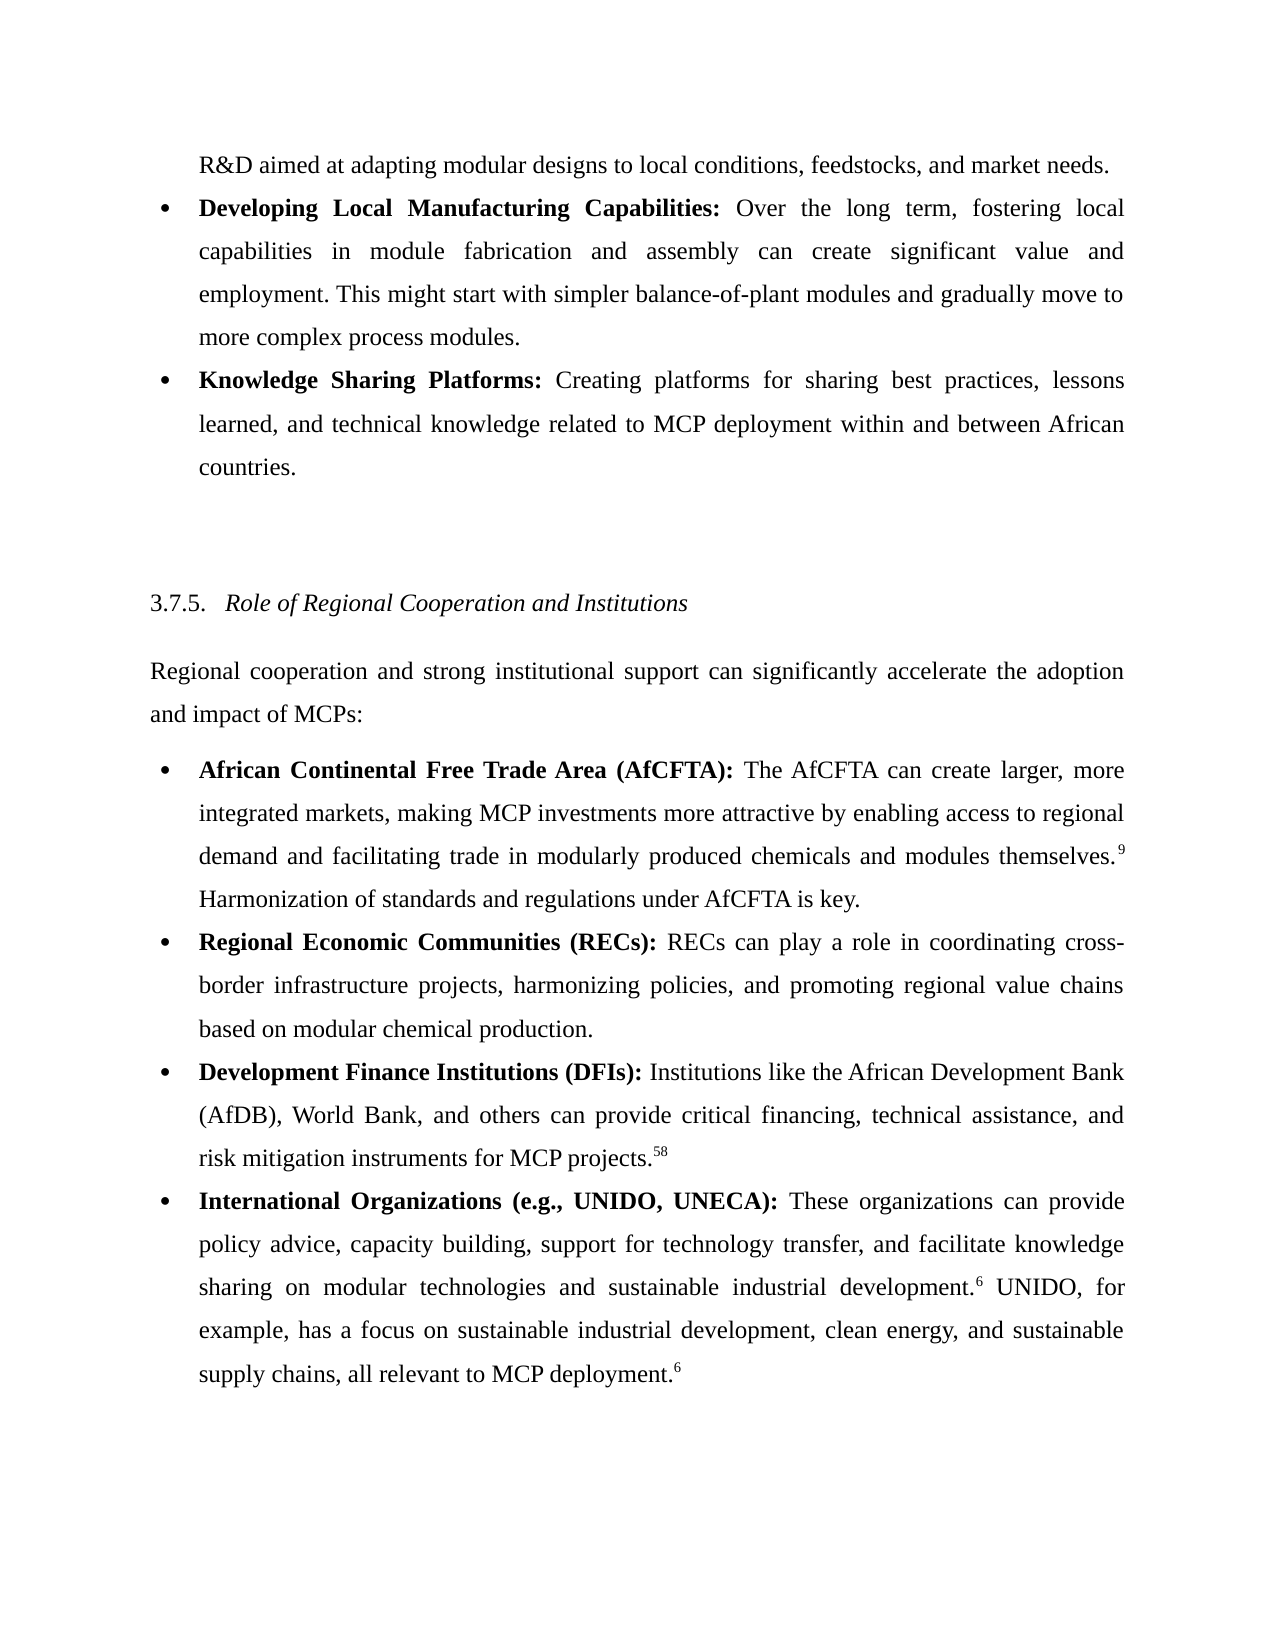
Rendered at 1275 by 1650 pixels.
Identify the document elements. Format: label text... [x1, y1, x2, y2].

list African Continental Free Trade Area (AfCFTA): The AfCFTA can create larger, more integrated markets, making MCP investments more attractive by enabling access to regional demand and facilitating trade in modularly produced chemicals and modules themselves.9 Harmonization of standards and regulations under AfCFTA is key. [161, 755, 1125, 913]
list Knowledge Sharing Platforms: Creating platforms for sharing best practices, lessons learned, and technical knowledge related to MCP deployment within and between African countries. [161, 366, 1125, 481]
list Development Finance Institutions (DFIs): Institutions like the African Development Bank (AfDB), World Bank, and others can provide critical financing, technical assistance, and risk mitigation instruments for MCP projects.58 [161, 1057, 1125, 1172]
list Regional Economic Communities (RECs): RECs can play a role in coordinating cross-border infrastructure projects, harmonizing policies, and promoting regional value chains based on modular chemical production. [161, 927, 1125, 1042]
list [161, 150, 1125, 179]
list International Organizations (e.g., UNIDO, UNECA): These organizations can provide policy advice, capacity building, support for technology transfer, and facilitate knowledge sharing on modular technologies and sustainable industrial development.6 UNIDO, for example, has a focus on sustainable industrial development, clean energy, and sustainable supply chains, all relevant to MCP deployment.6 [161, 1186, 1125, 1387]
list Developing Local Manufacturing Capabilities: Over the long term, fostering local capabilities in module fabrication and assembly can create significant value and employment. This might start with simpler balance-of-plant modules and gradually move to more complex process modules. [161, 193, 1125, 351]
text Regional cooperation and strong institutional support can significantly accelerate the adoption and impact of MCPs: [150, 656, 1125, 728]
text 3.7.5. Role of Regional Cooperation and Institutions [150, 588, 1125, 617]
